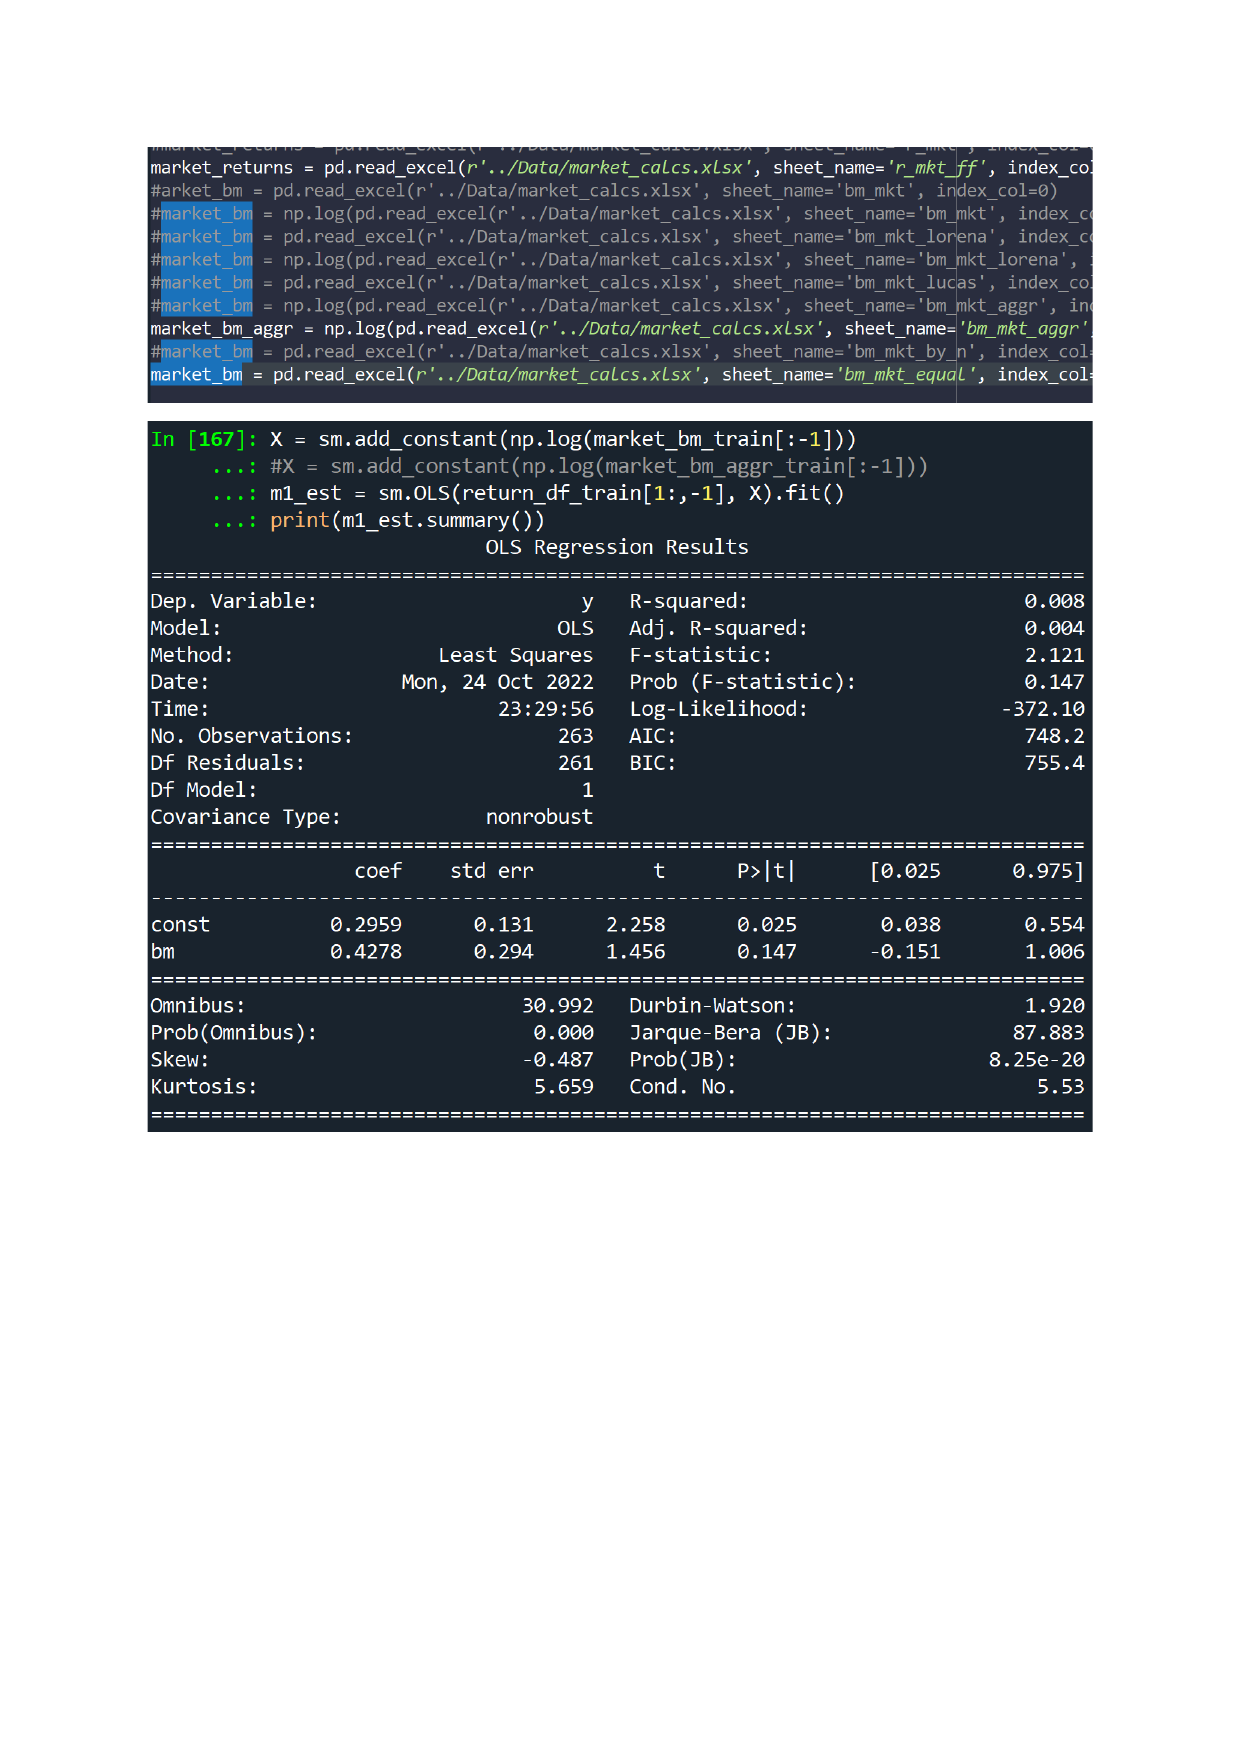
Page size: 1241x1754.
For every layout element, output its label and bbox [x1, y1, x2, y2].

picture [147, 147, 1093, 403]
picture [147, 421, 1093, 1132]
